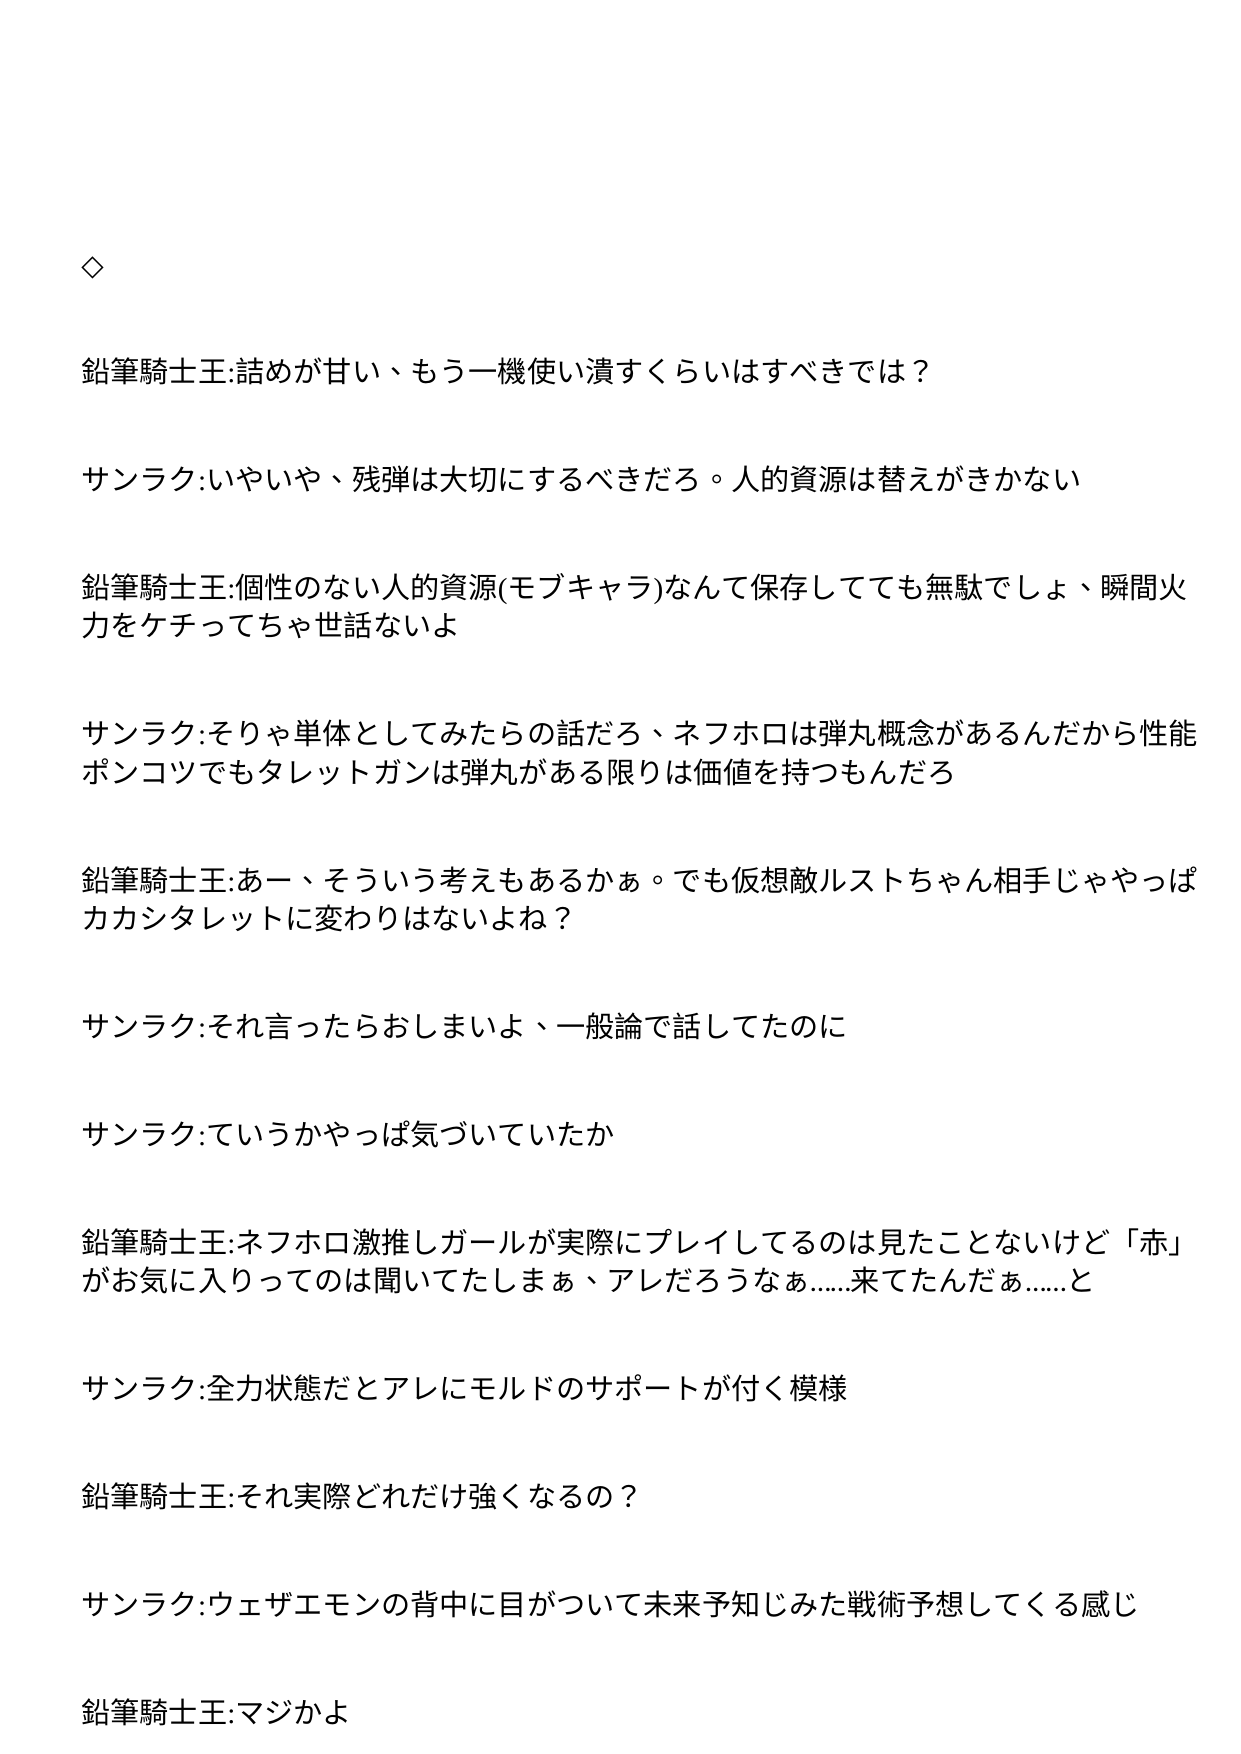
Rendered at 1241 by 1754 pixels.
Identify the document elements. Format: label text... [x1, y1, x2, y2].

text サンラク:全力状態だとアレにモルドのサポートが付く模様 [81, 1371, 1215, 1407]
text サンラク:いやいや、残弾は大切にするべきだろ。人的資源は替えがきかない [81, 462, 1215, 498]
text 鉛筆騎士王:それ実際どれだけ強くなるの？ [81, 1479, 1215, 1515]
text 鉛筆騎士王:あー、そういう考えもあるかぁ。でも仮想敵ルストちゃん相手じゃやっぱカカシタレットに変わりはないよね？ [81, 863, 1215, 937]
text 鉛筆騎士王:マジかよ [81, 1695, 1215, 1731]
text サンラク:ていうかやっぱ気づいていたか [81, 1117, 1215, 1152]
text 鉛筆騎士王:ネフホロ激推しガールが実際にプレイしてるのは見たことないけど「赤」がお気に入りってのは聞いてたしまぁ、アレだろうなぁ……来てたんだぁ……と [81, 1225, 1215, 1299]
text 鉛筆騎士王:詰めが甘い、もう一機使い潰すくらいはすべきでは？ [81, 354, 1215, 390]
text サンラク:それ言ったらおしまいよ、一般論で話してたのに [81, 1009, 1215, 1044]
text ◇ [81, 248, 1215, 282]
text 鉛筆騎士王:個性のない人的資源(モブキャラ)なんて保存してても無駄でしょ、瞬間火力をケチってちゃ世話ないよ [81, 570, 1215, 644]
text サンラク:ウェザエモンの背中に目がついて未来予知じみた戦術予想してくる感じ [81, 1587, 1215, 1623]
text サンラク:そりゃ単体としてみたらの話だろ、ネフホロは弾丸概念があるんだから性能ポンコツでもタレットガンは弾丸がある限りは価値を持つもんだろ [81, 716, 1215, 790]
